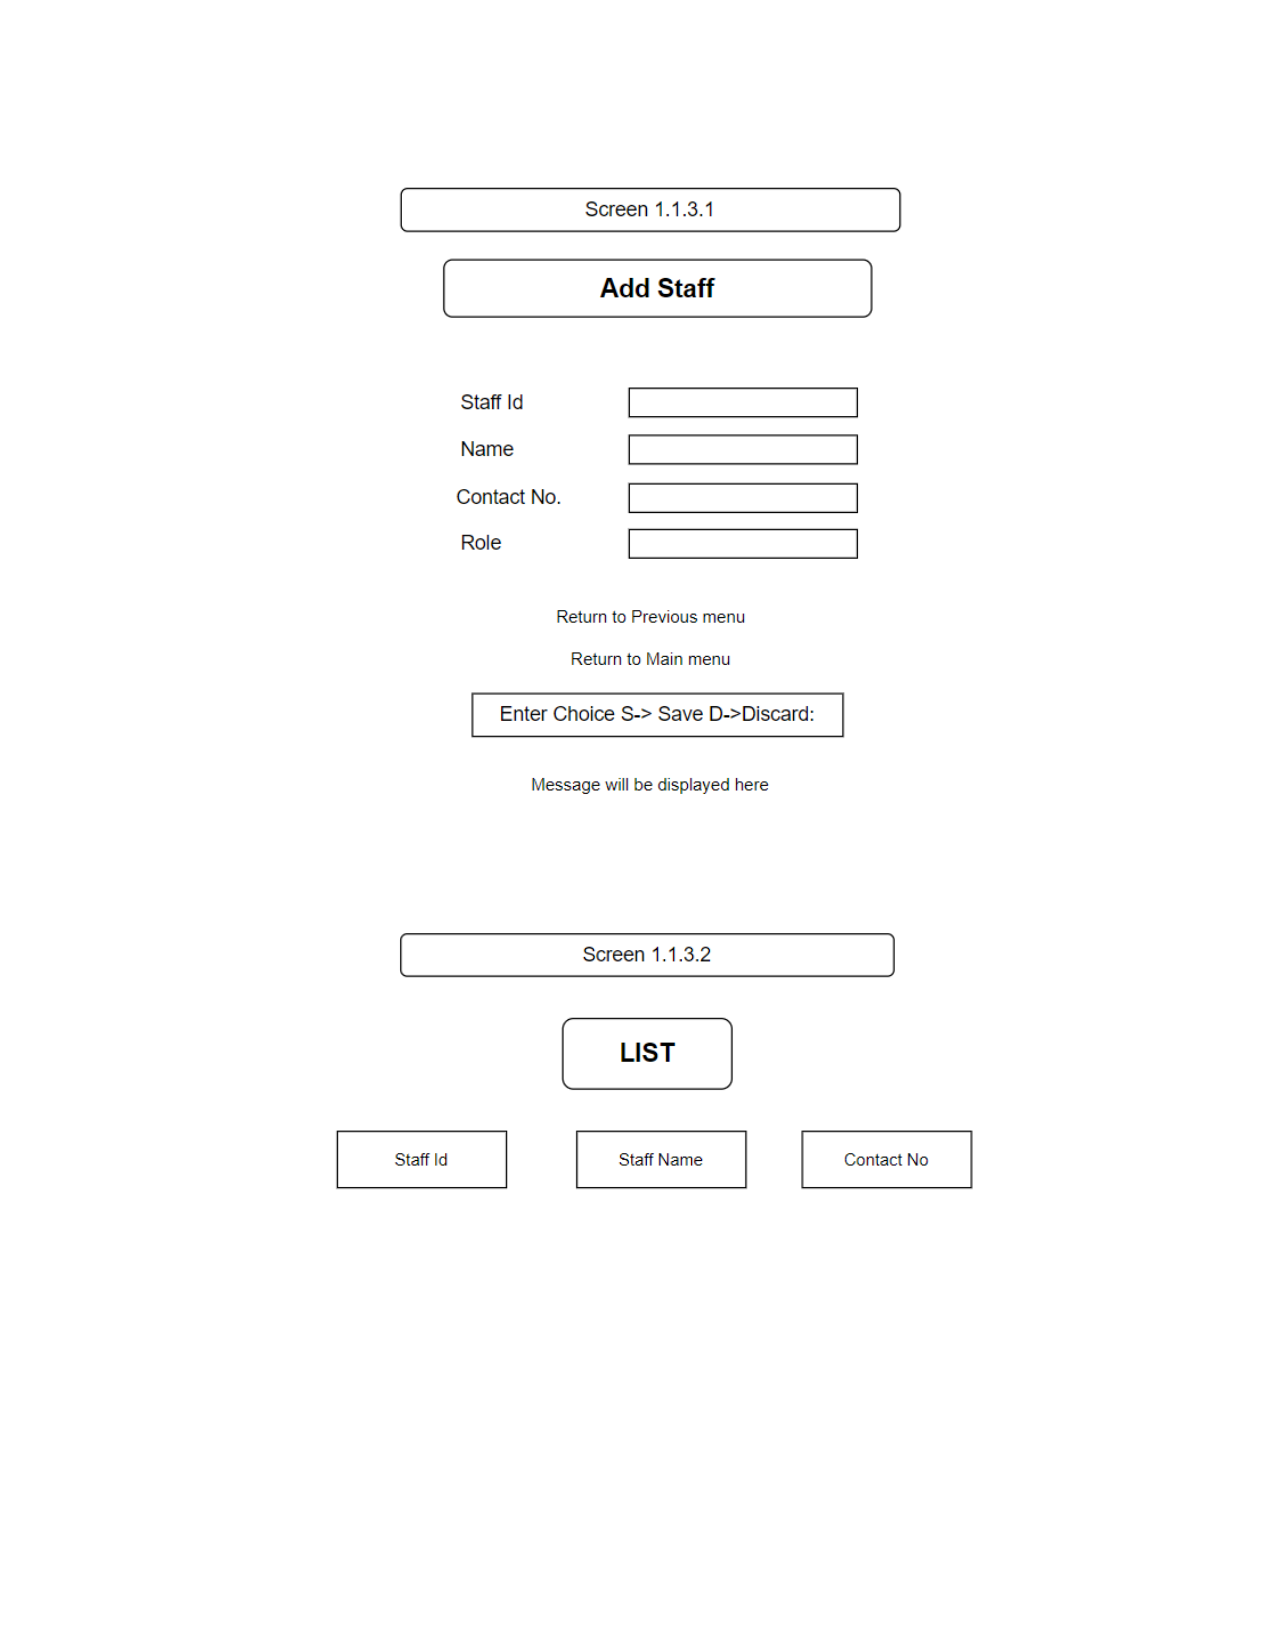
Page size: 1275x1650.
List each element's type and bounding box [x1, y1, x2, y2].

picture [150, 887, 1125, 1292]
picture [150, 150, 1125, 810]
